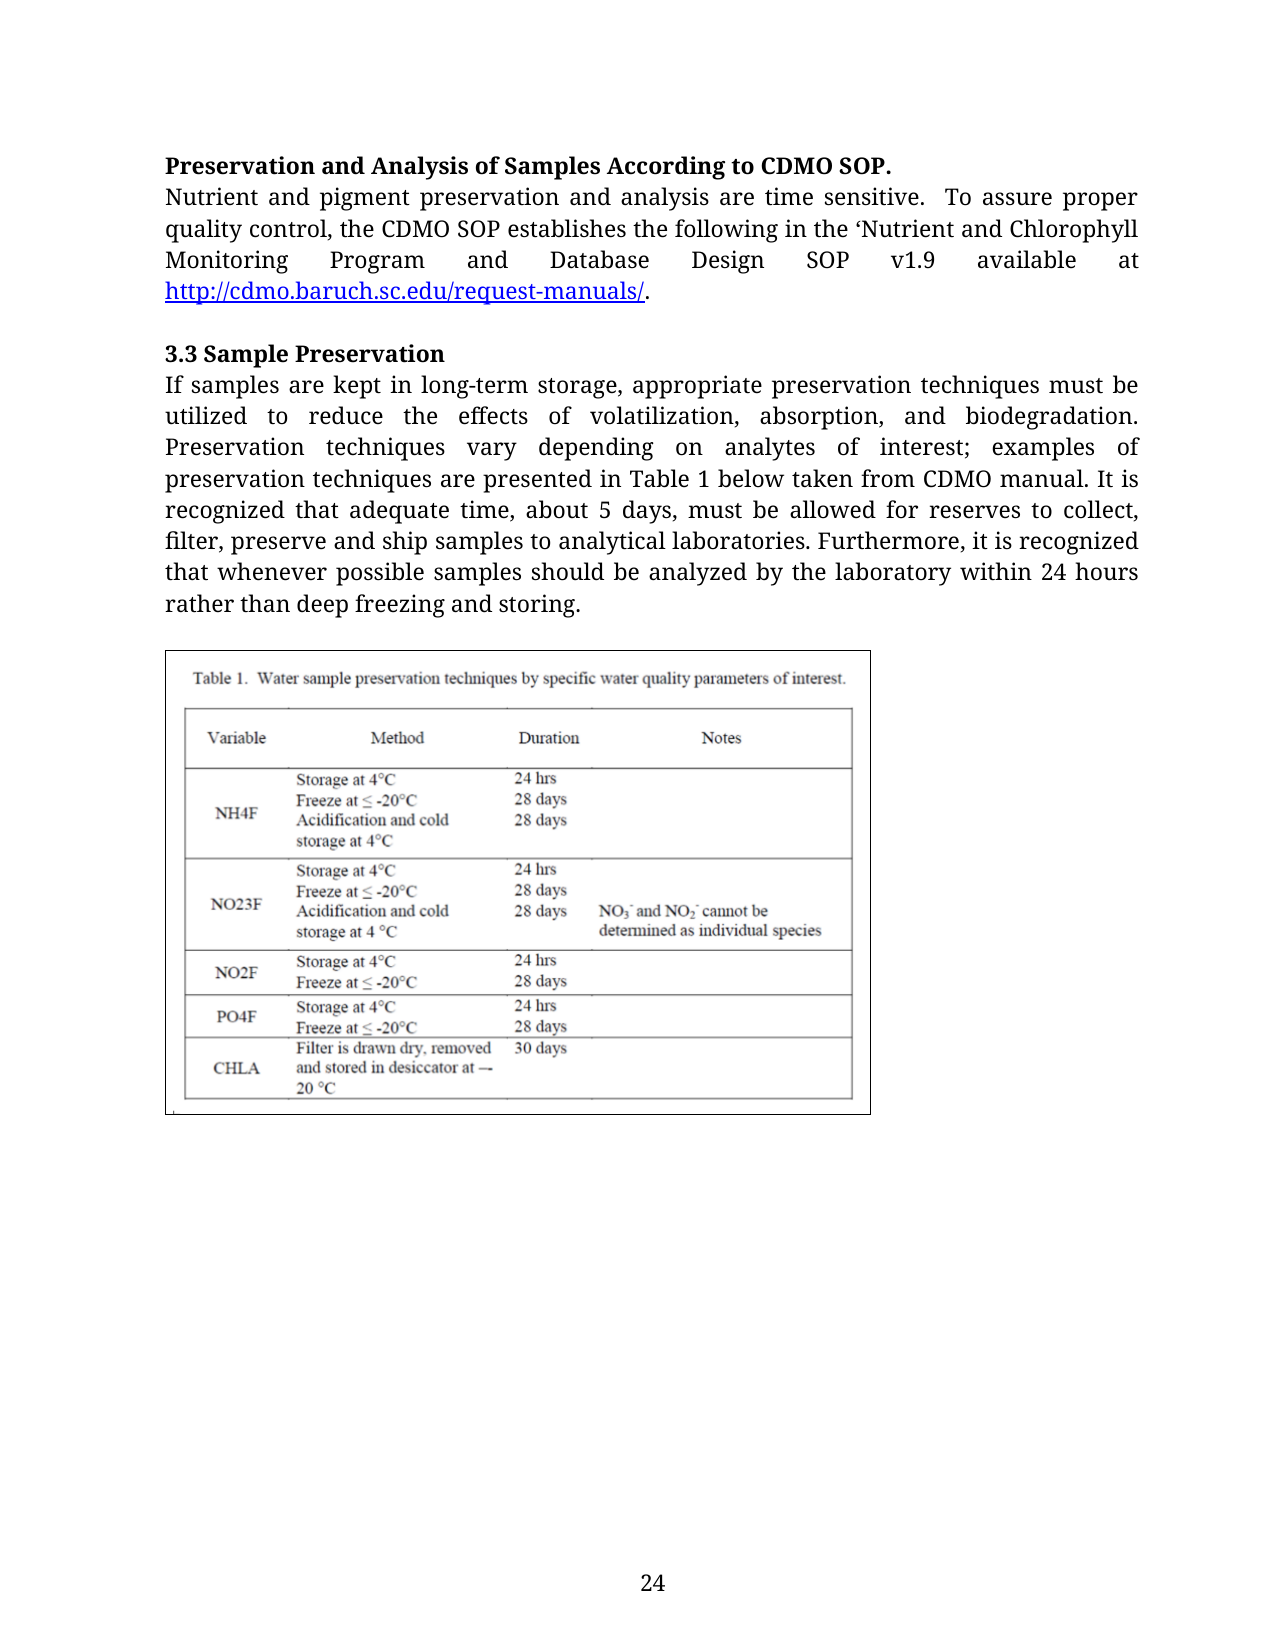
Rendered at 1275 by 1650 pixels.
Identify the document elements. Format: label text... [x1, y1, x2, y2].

picture [166, 651, 870, 1114]
text If samples are kept in long-term storage, appropriate preservation techniques must be utilized to reduce the effects of volatilization, absorption, and biodegradation. Preservation techniques vary depending on analytes of interest; examples of preservation techniques are presented in Table 1 below taken from CDMO manual. It is recognized that adequate time, about 5 days, must be allowed for reserves to collect, filter, preserve and ship samples to analytical laboratories. Furthermore, it is recognized that whenever possible samples should be analyzed by the laboratory within 24 hours rather than deep freezing and storing. [165, 369, 1140, 619]
text 3.3 Sample Preservation [165, 337, 1140, 369]
text Preservation and Analysis of Samples According to CDMO SOP. [165, 150, 1140, 181]
text Nutrient and pigment preservation and analysis are time sensitive. To assure proper quality control, the CDMO SOP establishes the following in the ‘Nutrient and Chlorophyll Monitoring Program and Database Design SOP v1.9 available at http://cdmo.baruch.sc.edu/request-manuals/. [165, 181, 1140, 306]
